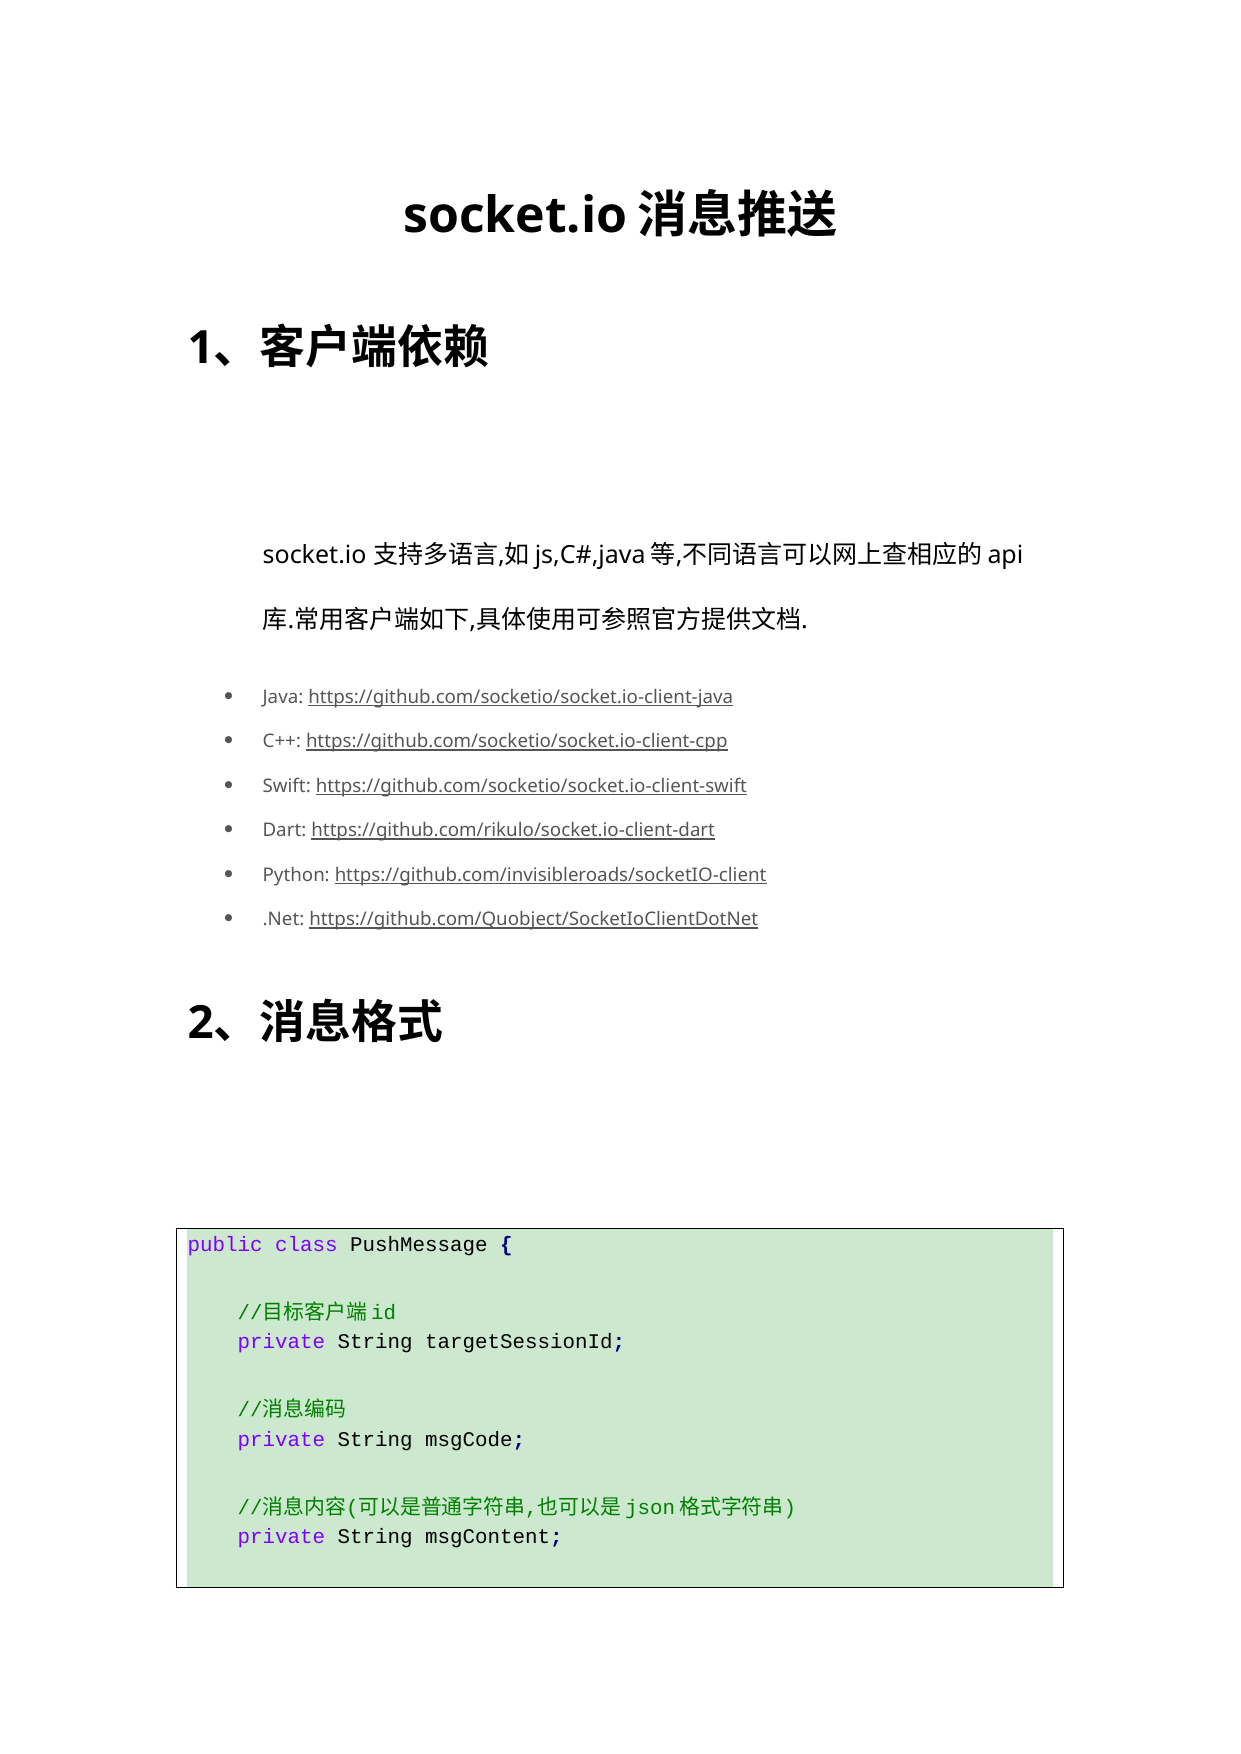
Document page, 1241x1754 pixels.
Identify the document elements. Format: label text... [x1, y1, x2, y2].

list Swift: https://github.com/socketio/socket.io-client-swift [225, 769, 1053, 801]
subtitle 2、消息格式 [187, 970, 1053, 1067]
list Java: https://github.com/socketio/socket.io-client-java [225, 680, 1053, 712]
list Python: https://github.com/invisibleroads/socketIO-client [225, 858, 1053, 890]
list Dart: https://github.com/rikulo/socket.io-client-dart [225, 813, 1053, 846]
list C++: https://github.com/socketio/socket.io-client-cpp [225, 724, 1053, 757]
list .Net: https://github.com/Quobject/SocketIoClientDotNet [225, 902, 1053, 934]
text socket.io 支持多语言,如js,C#,java等,不同语言可以网上查相应的api库.常用客户端如下,具体使用可参照官方提供文档. [262, 521, 1053, 651]
subtitle 1、客户端依赖 [187, 295, 1053, 392]
text socket.io消息推送 [187, 162, 1053, 259]
